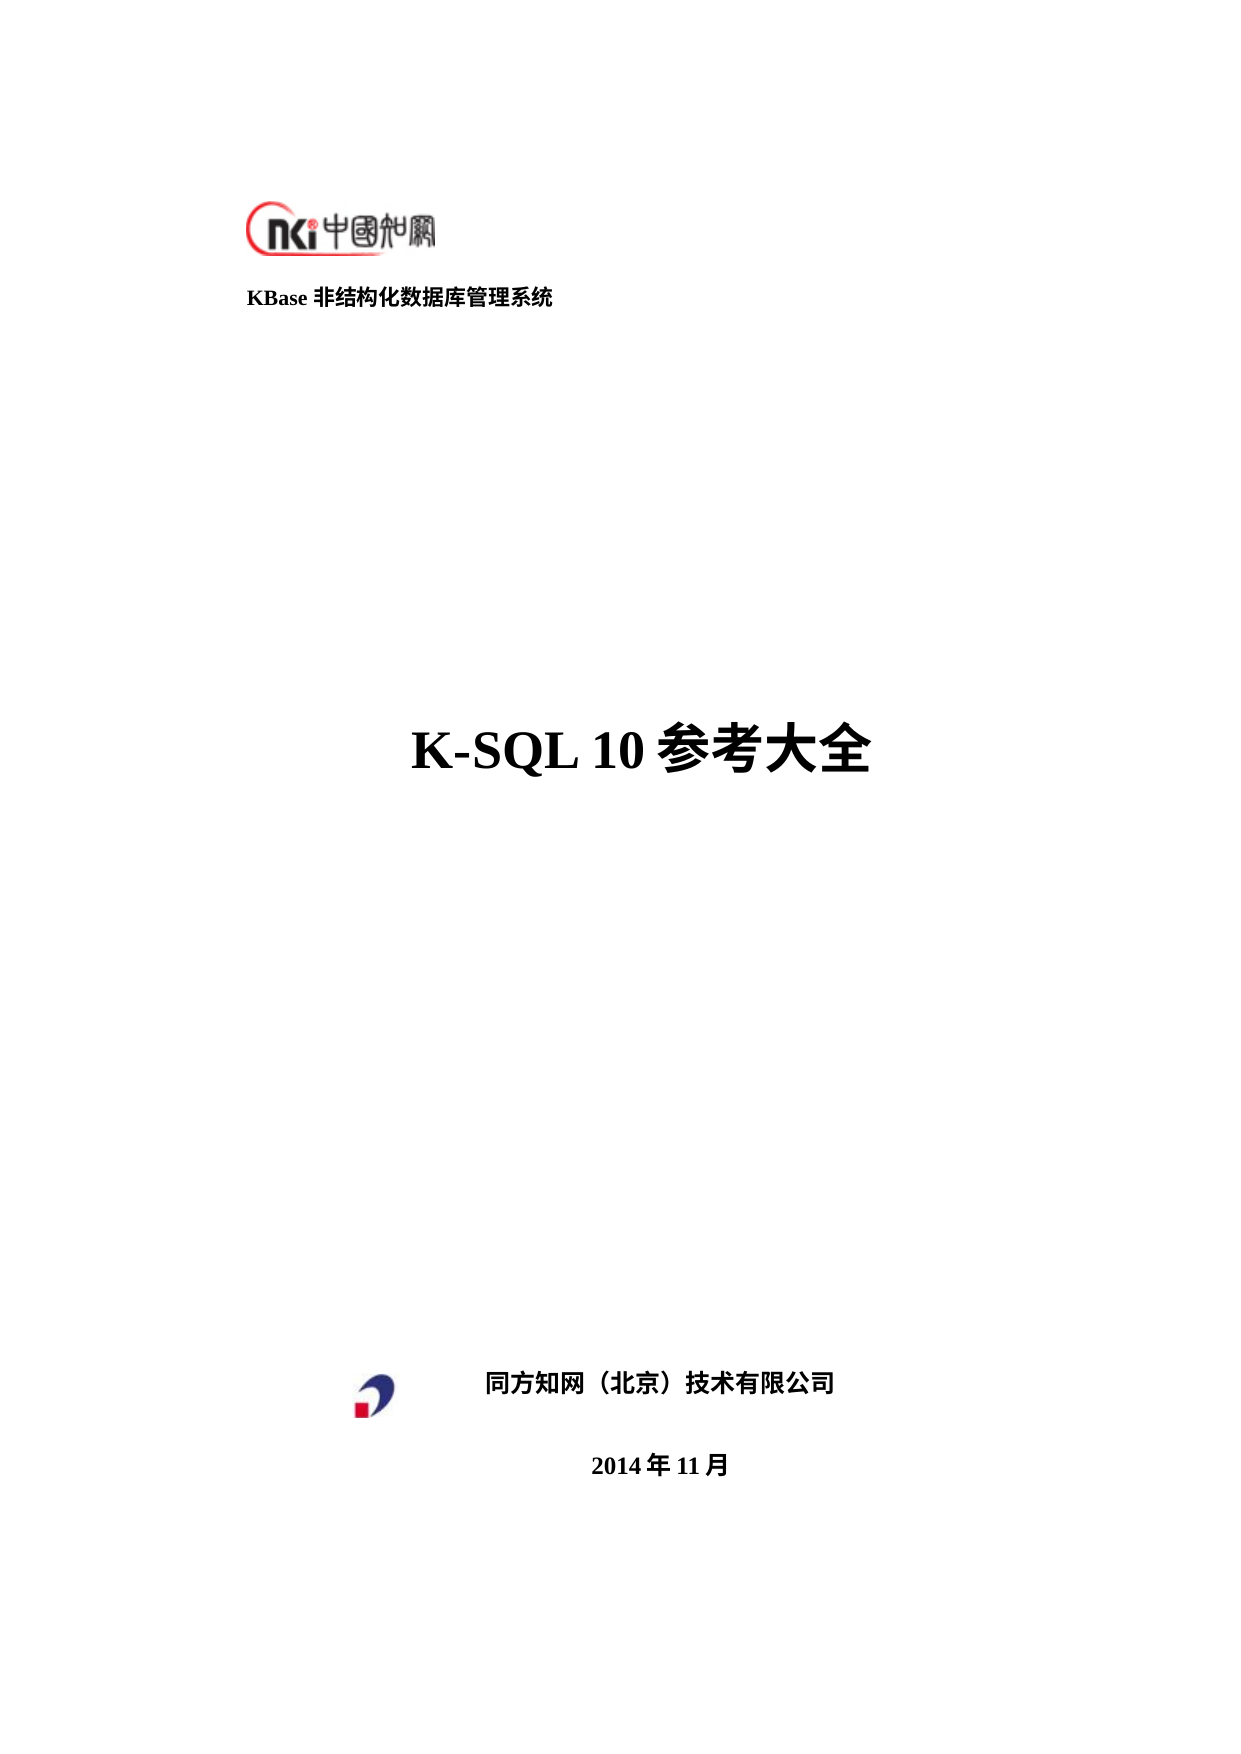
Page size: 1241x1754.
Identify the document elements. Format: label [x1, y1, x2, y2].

picture [246, 201, 435, 256]
